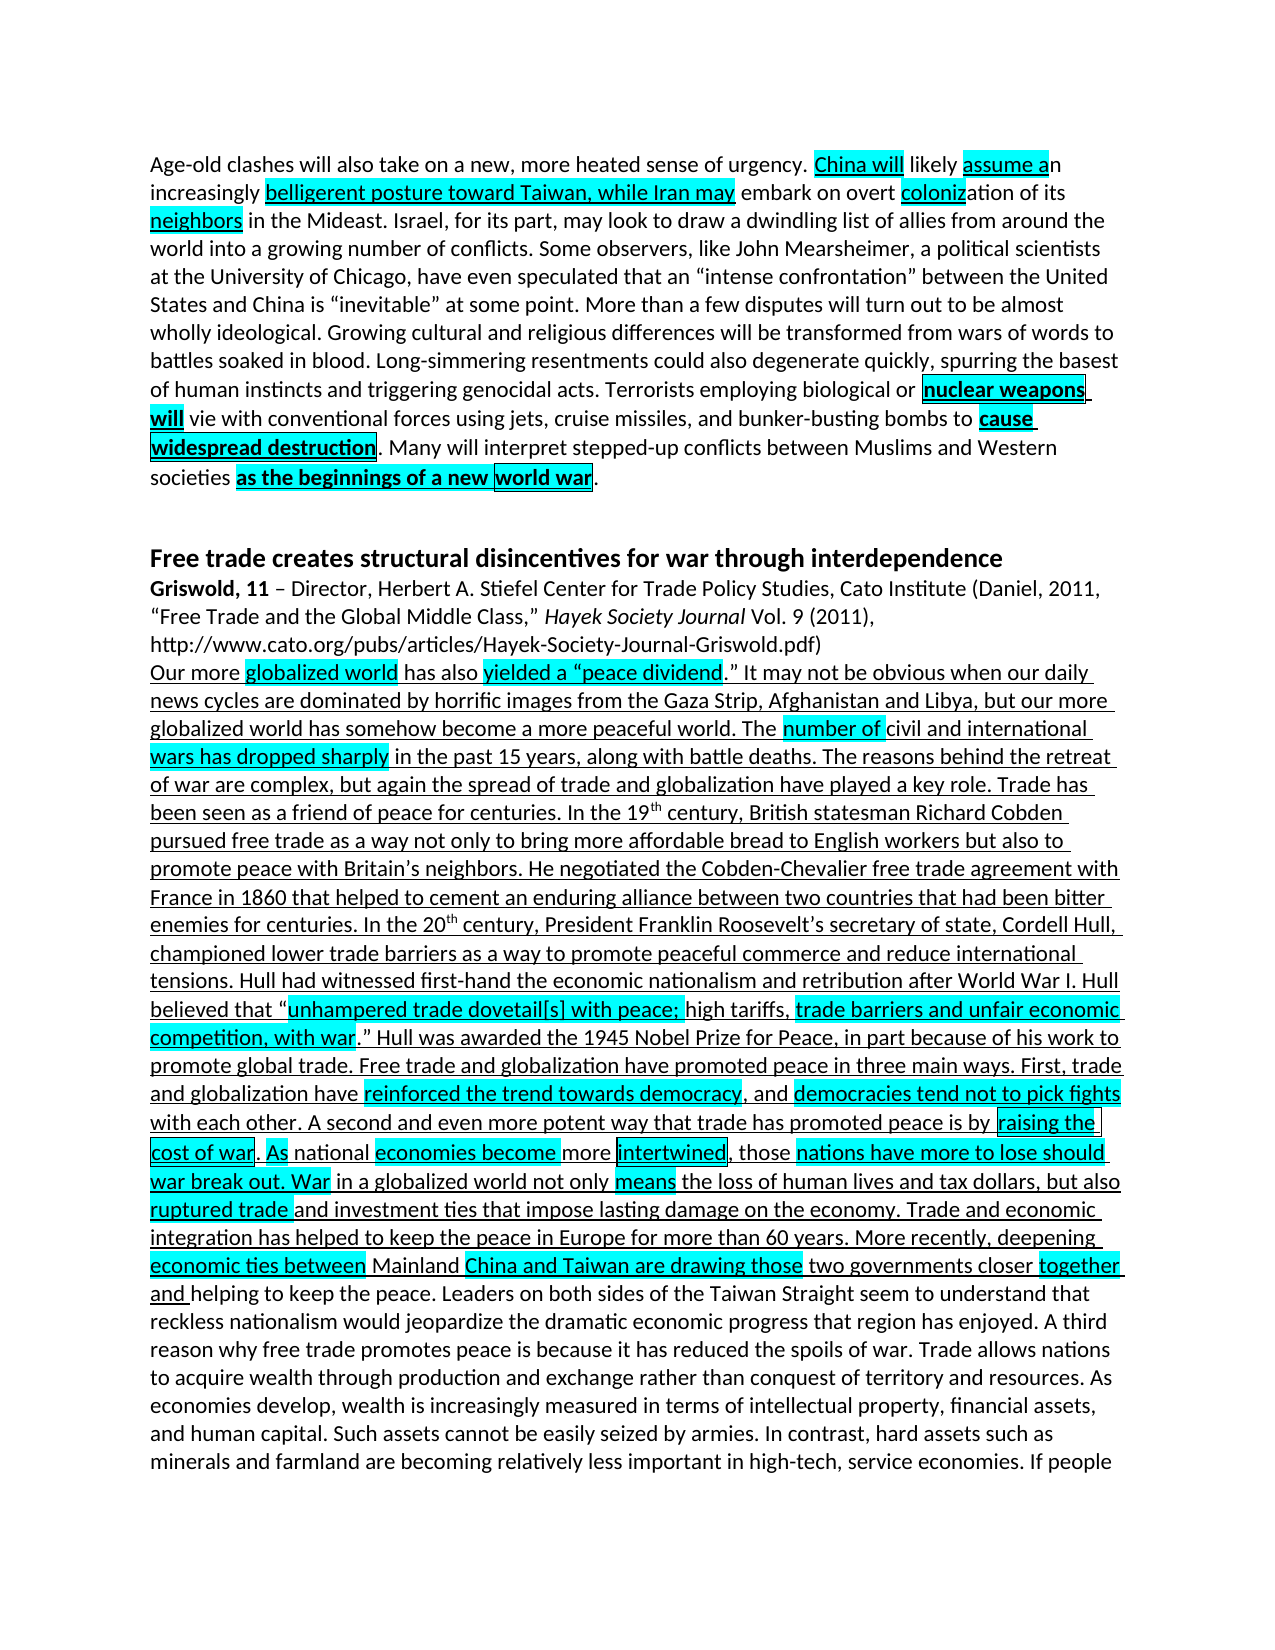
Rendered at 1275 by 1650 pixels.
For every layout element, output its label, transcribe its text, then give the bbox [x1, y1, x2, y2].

text Griswold, 11 – Director, Herbert A. Stiefel Center for Trade Policy Studies, Cato Institute (Daniel, 2011, “Free Trade and the Global Middle Class,” Hayek Society Journal Vol. 9 (2011), http://www.cato.org/pubs/articles/Hayek-Society-Journal-Griswold.pdf) [150, 574, 1125, 658]
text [150, 150, 1125, 492]
subtitle Free trade creates structural disincentives for war through interdependence [150, 541, 1125, 574]
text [150, 1277, 1125, 1475]
